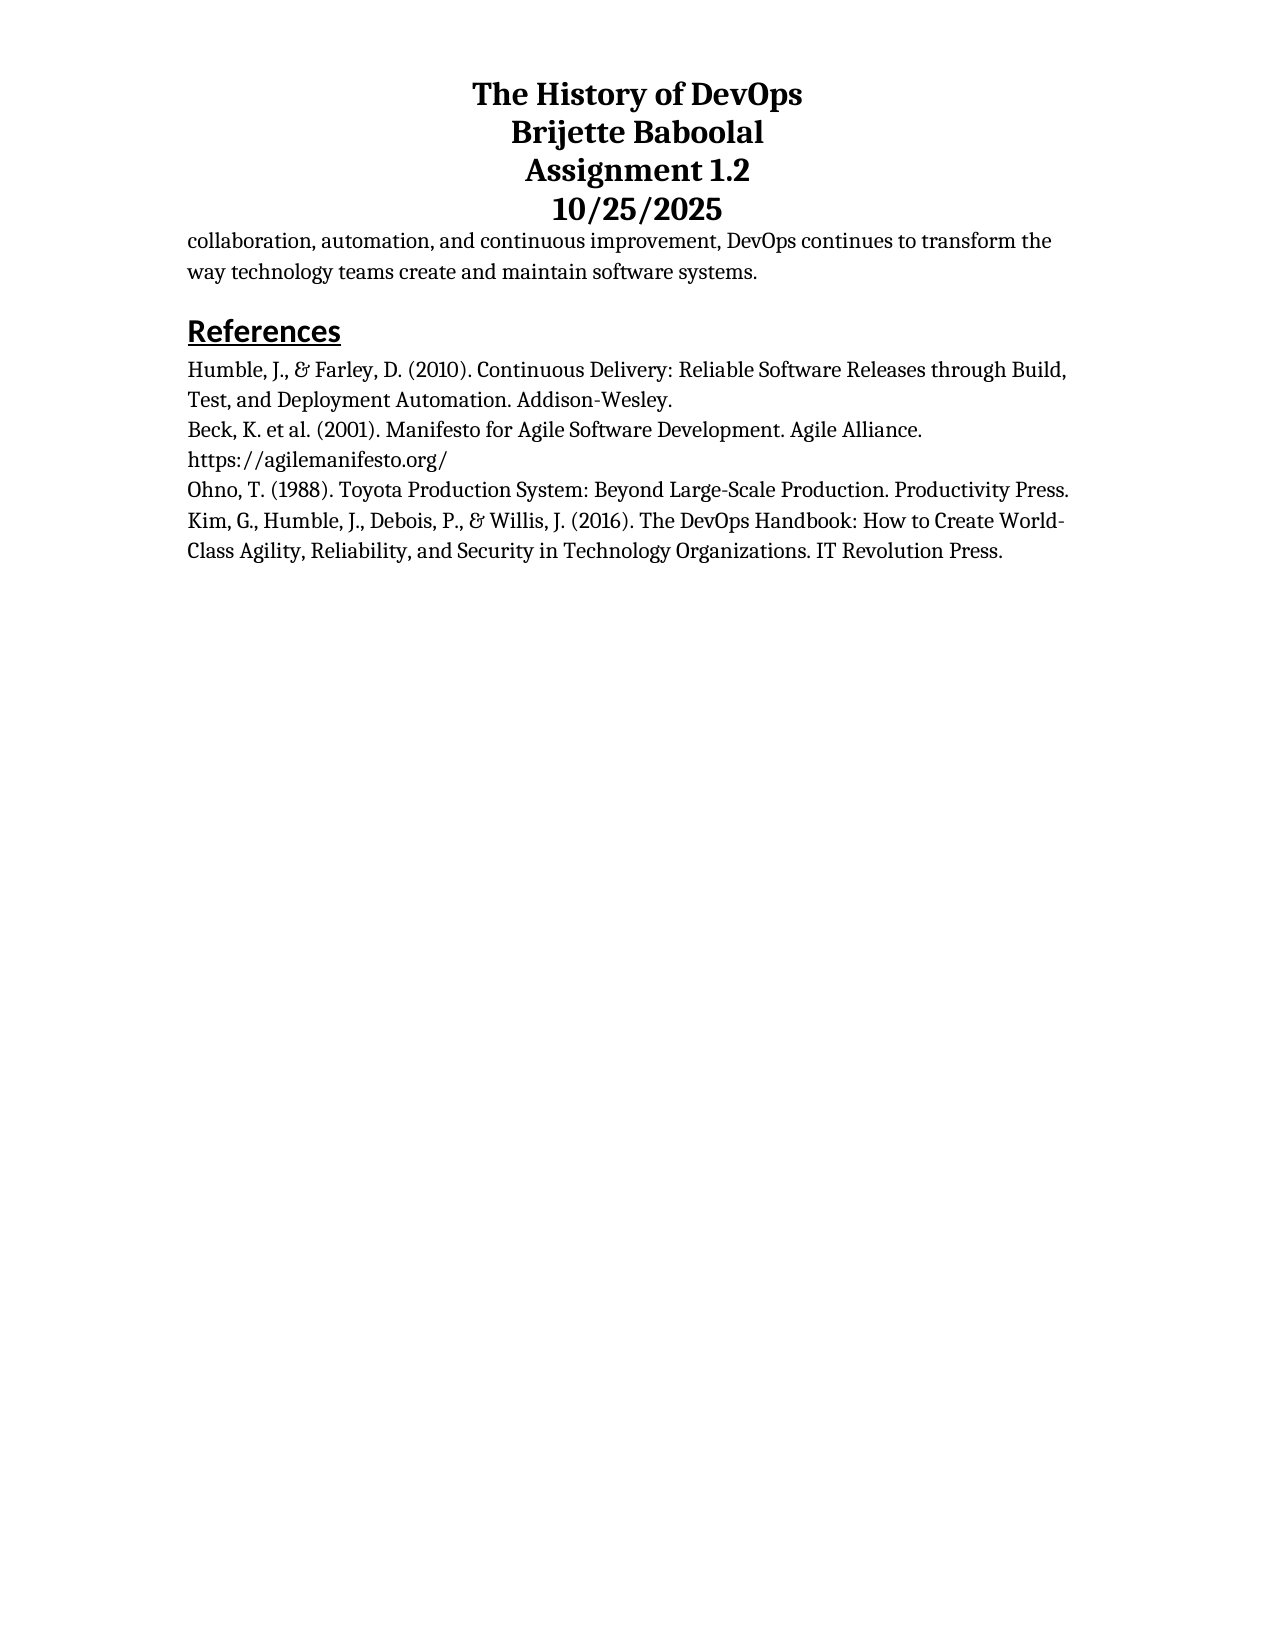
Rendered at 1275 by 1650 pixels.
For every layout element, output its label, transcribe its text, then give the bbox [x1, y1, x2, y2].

subtitle References [187, 309, 1087, 350]
text Humble, J., & Farley, D. (2010). Continuous Delivery: Reliable Software Releases through Build, Test, and Deployment Automation. Addison-Wesley. Beck, K. et al. (2001). Manifesto for Agile Software Development. Agile Alliance. https://agilemanifesto.org/ Ohno, T. (1988). Toyota Production System: Beyond Large-Scale Production. Productivity Press. Kim, G., Humble, J., Debois, P., & Willis, J. (2016). The DevOps Handbook: How to Create World-Class Agility, Reliability, and Security in Technology Organizations. IT Revolution Press. [187, 356, 1087, 564]
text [187, 228, 1087, 285]
